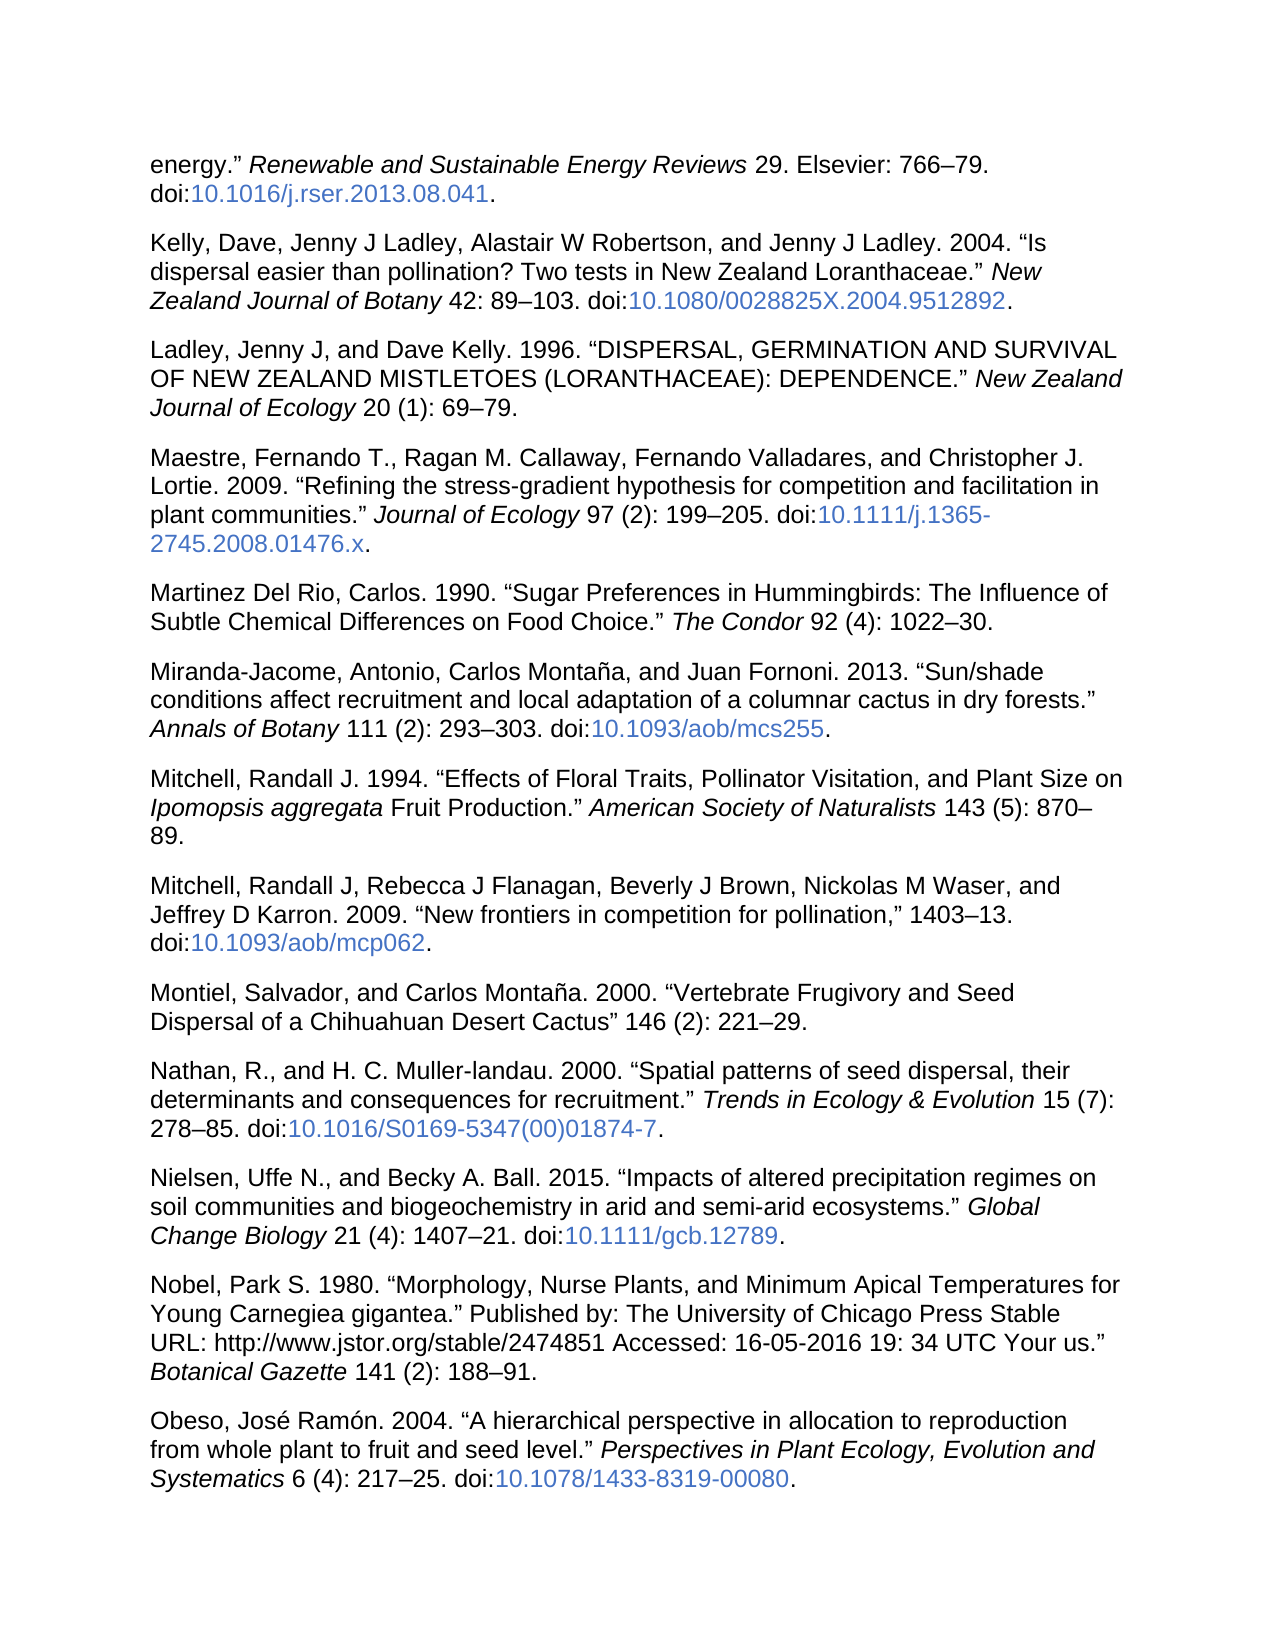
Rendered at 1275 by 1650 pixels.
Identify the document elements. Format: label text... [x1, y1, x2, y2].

text Montiel, Salvador, and Carlos Montaña. 2000. “Vertebrate Frugivory and Seed Dispersal of a Chihuahuan Desert Cactus” 146 (2): 221–29. [150, 978, 1125, 1035]
text Miranda-Jacome, Antonio, Carlos Montaña, and Juan Fornoni. 2013. “Sun/shade conditions affect recruitment and local adaptation of a columnar cactus in dry forests.” Annals of Botany 111 (2): 293–303. doi:10.1093/aob/mcs255. [150, 657, 1125, 743]
text Nathan, R., and H. C. Muller-landau. 2000. “Spatial patterns of seed dispersal, their determinants and consequences for recruitment.” Trends in Ecology & Evolution 15 (7): 278–85. doi:10.1016/S0169-5347(00)01874-7. [150, 1056, 1125, 1142]
text Maestre, Fernando T., Ragan M. Callaway, Fernando Valladares, and Christopher J. Lortie. 2009. “Refining the stress-gradient hypothesis for competition and facilitation in plant communities.” Journal of Ecology 97 (2): 199–205. doi:10.1111/j.1365-2745.2008.01476.x. [150, 442, 1125, 557]
text Ladley, Jenny J, and Dave Kelly. 1996. “DISPERSAL, GERMINATION AND SURVIVAL OF NEW ZEALAND MISTLETOES (LORANTHACEAE): DEPENDENCE.” New Zealand Journal of Ecology 20 (1): 69–79. [150, 335, 1125, 422]
text Mitchell, Randall J, Rebecca J Flanagan, Beverly J Brown, Nickolas M Waser, and Jeffrey D Karron. 2009. “New frontiers in competition for pollination,” 1403–13. doi:10.1093/aob/mcp062. [150, 871, 1125, 957]
text Kelly, Dave, Jenny J Ladley, Alastair W Robertson, and Jenny J Ladley. 2004. “Is dispersal easier than pollination? Two tests in New Zealand Loranthaceae.” New Zealand Journal of Botany 42: 89–103. doi:10.1080/0028825X.2004.9512892. [150, 228, 1125, 314]
text Nobel, Park S. 1980. “Morphology, Nurse Plants, and Minimum Apical Temperatures for Young Carnegiea gigantea.” Published by: The University of Chicago Press Stable URL: http://www.jstor.org/stable/2474851 Accessed: 16-05-2016 19: 34 UTC Your us.” Botanical Gazette 141 (2): 188–91. [150, 1270, 1125, 1385]
text Nielsen, Uffe N., and Becky A. Ball. 2015. “Impacts of altered precipitation regimes on soil communities and biogeochemistry in arid and semi-arid ecosystems.” Global Change Biology 21 (4): 1407–21. doi:10.1111/gcb.12789. [150, 1163, 1125, 1249]
text Obeso, José Ramón. 2004. “A hierarchical perspective in allocation to reproduction from whole plant to fruit and seed level.” Perspectives in Plant Ecology, Evolution and Systematics 6 (4): 217–25. doi:10.1078/1433-8319-00080. [150, 1406, 1125, 1492]
text Mitchell, Randall J. 1994. “Effects of Floral Traits, Pollinator Visitation, and Plant Size on Ipomopsis aggregata Fruit Production.” American Society of Naturalists 143 (5): 870–89. [150, 764, 1125, 850]
text Martinez Del Rio, Carlos. 1990. “Sugar Preferences in Hummingbirds: The Influence of Subtle Chemical Differences on Food Choice.” The Condor 92 (4): 1022–30. [150, 578, 1125, 636]
